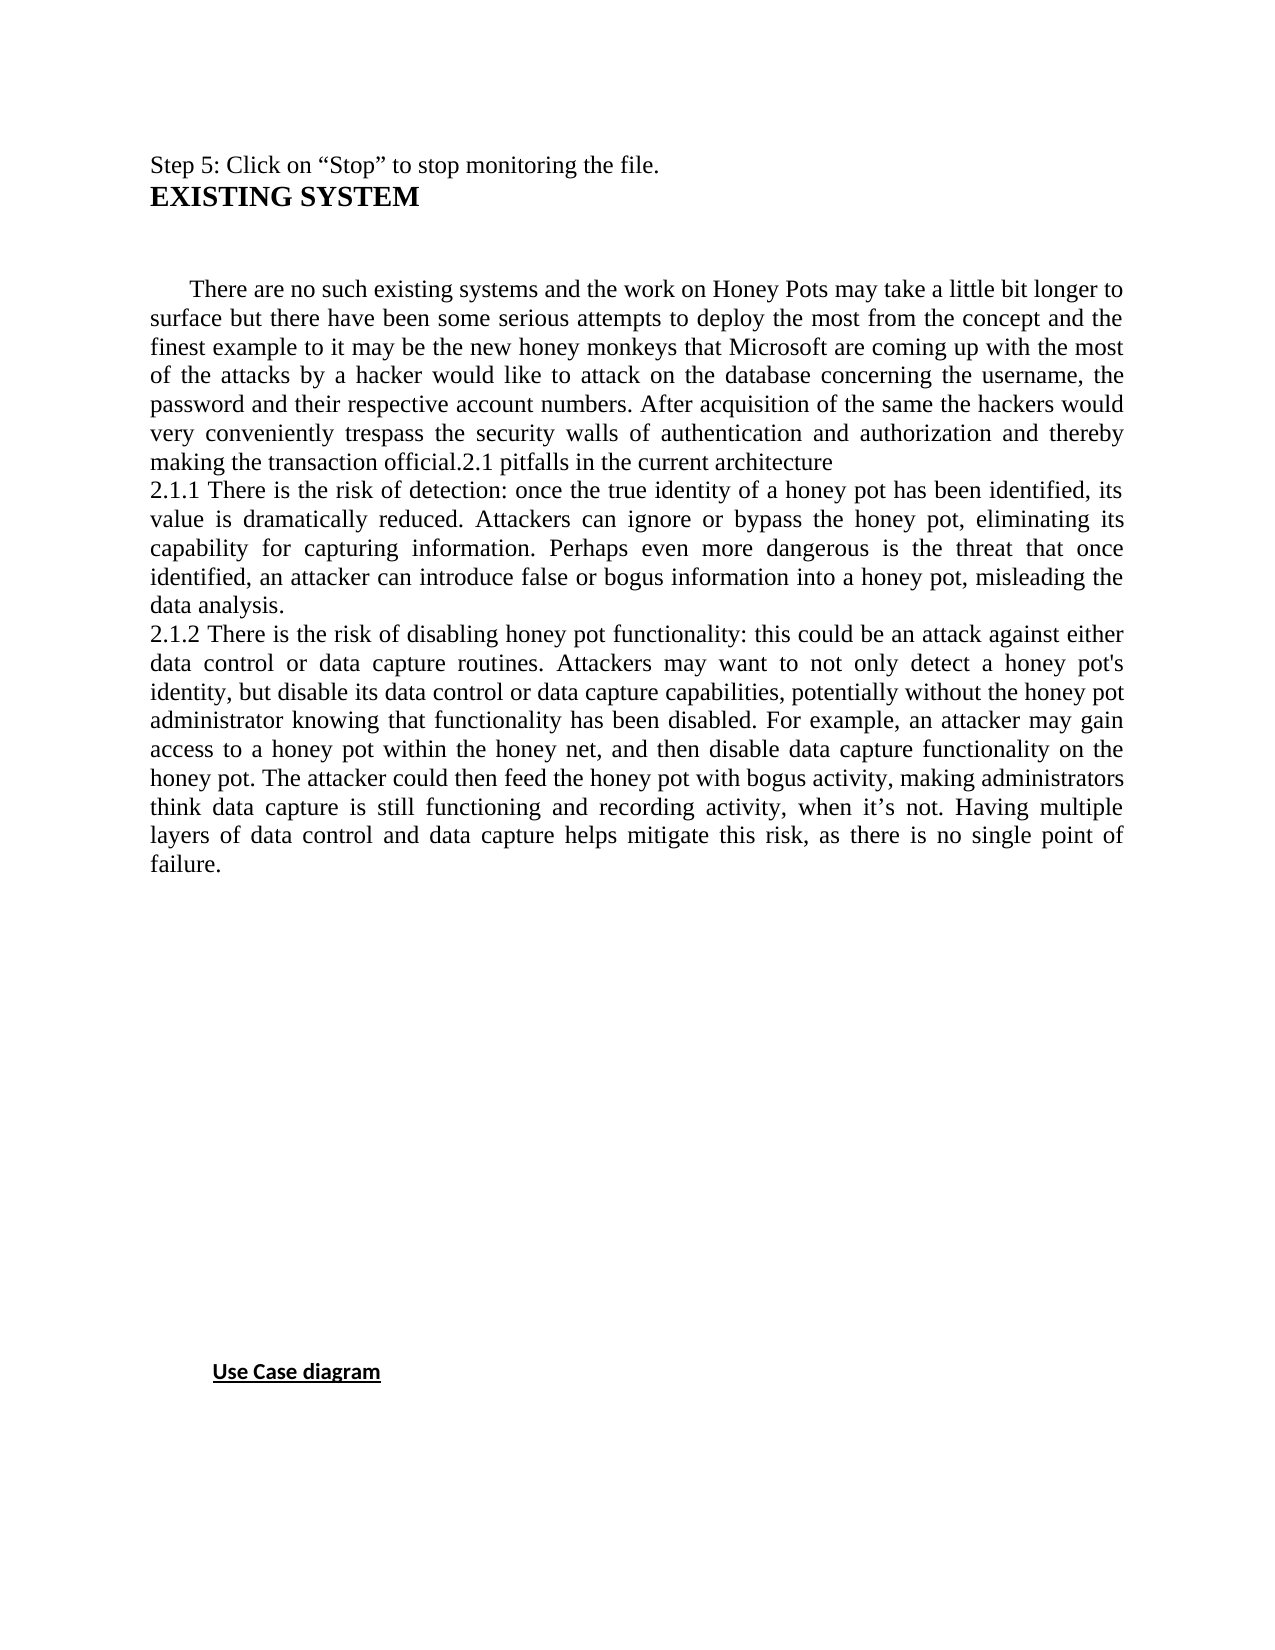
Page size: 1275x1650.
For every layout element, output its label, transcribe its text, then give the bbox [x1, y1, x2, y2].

text Use Case diagram [212, 1357, 1125, 1385]
text EXISTING SYSTEM [150, 179, 1125, 212]
text 2.1.1 There is the risk of detection: once the true identity of a honey pot has been identified, its value is dramatically reduced. Attackers can ignore or bypass the honey pot, eliminating its capability for capturing information. Perhaps even more dangerous is the threat that once identified, an attacker can introduce false or bogus information into a honey pot, misleading the data analysis. [150, 475, 1125, 619]
text 2.1.2 There is the risk of disabling honey pot functionality: this could be an attack against either data control or data capture routines. Attackers may want to not only detect a honey pot's identity, but disable its data control or data capture capabilities, potentially without the honey pot administrator knowing that functionality has been disabled. For example, an attacker may gain access to a honey pot within the honey net, and then disable data capture functionality on the honey pot. The attacker could then feed the honey pot with bogus activity, making administrators think data capture is still functioning and recording activity, when it’s not. Having multiple layers of data control and data capture helps mitigate this risk, as there is no single point of failure. [150, 619, 1125, 878]
text There are no such existing systems and the work on Honey Pots may take a little bit longer to surface but there have been some serious attempts to deploy the most from the concept and the finest example to it may be the new honey monkeys that Microsoft are coming up with the most of the attacks by a hacker would like to attack on the database concerning the username, the password and their respective account numbers. After acquisition of the same the hackers would very conveniently trespass the security walls of authentication and authorization and thereby making the transaction official.2.1 pitfalls in the current architecture [150, 274, 1125, 475]
text Step 5: Click on “Stop” to stop monitoring the file. [150, 150, 1125, 179]
